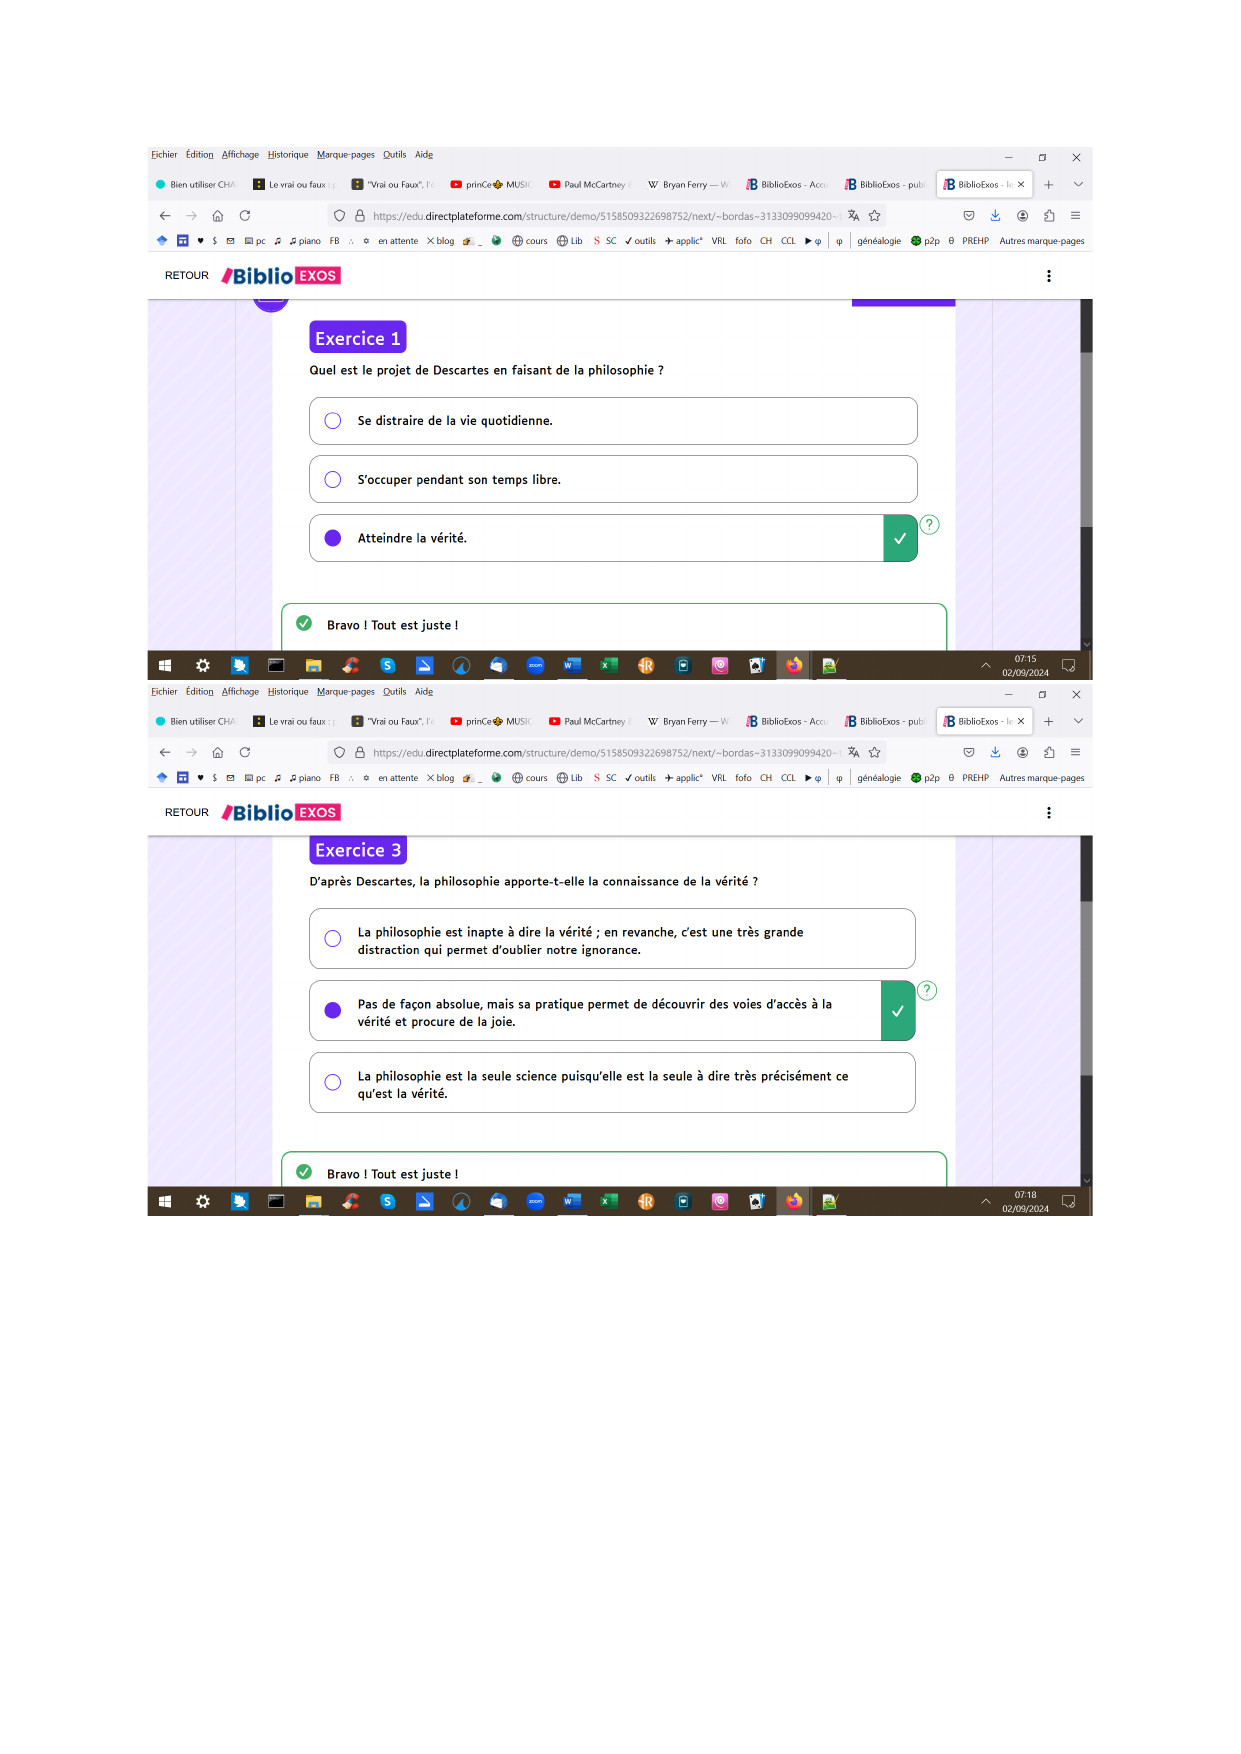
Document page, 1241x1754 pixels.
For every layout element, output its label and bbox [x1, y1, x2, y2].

picture [147, 684, 1093, 1216]
picture [147, 147, 1093, 680]
